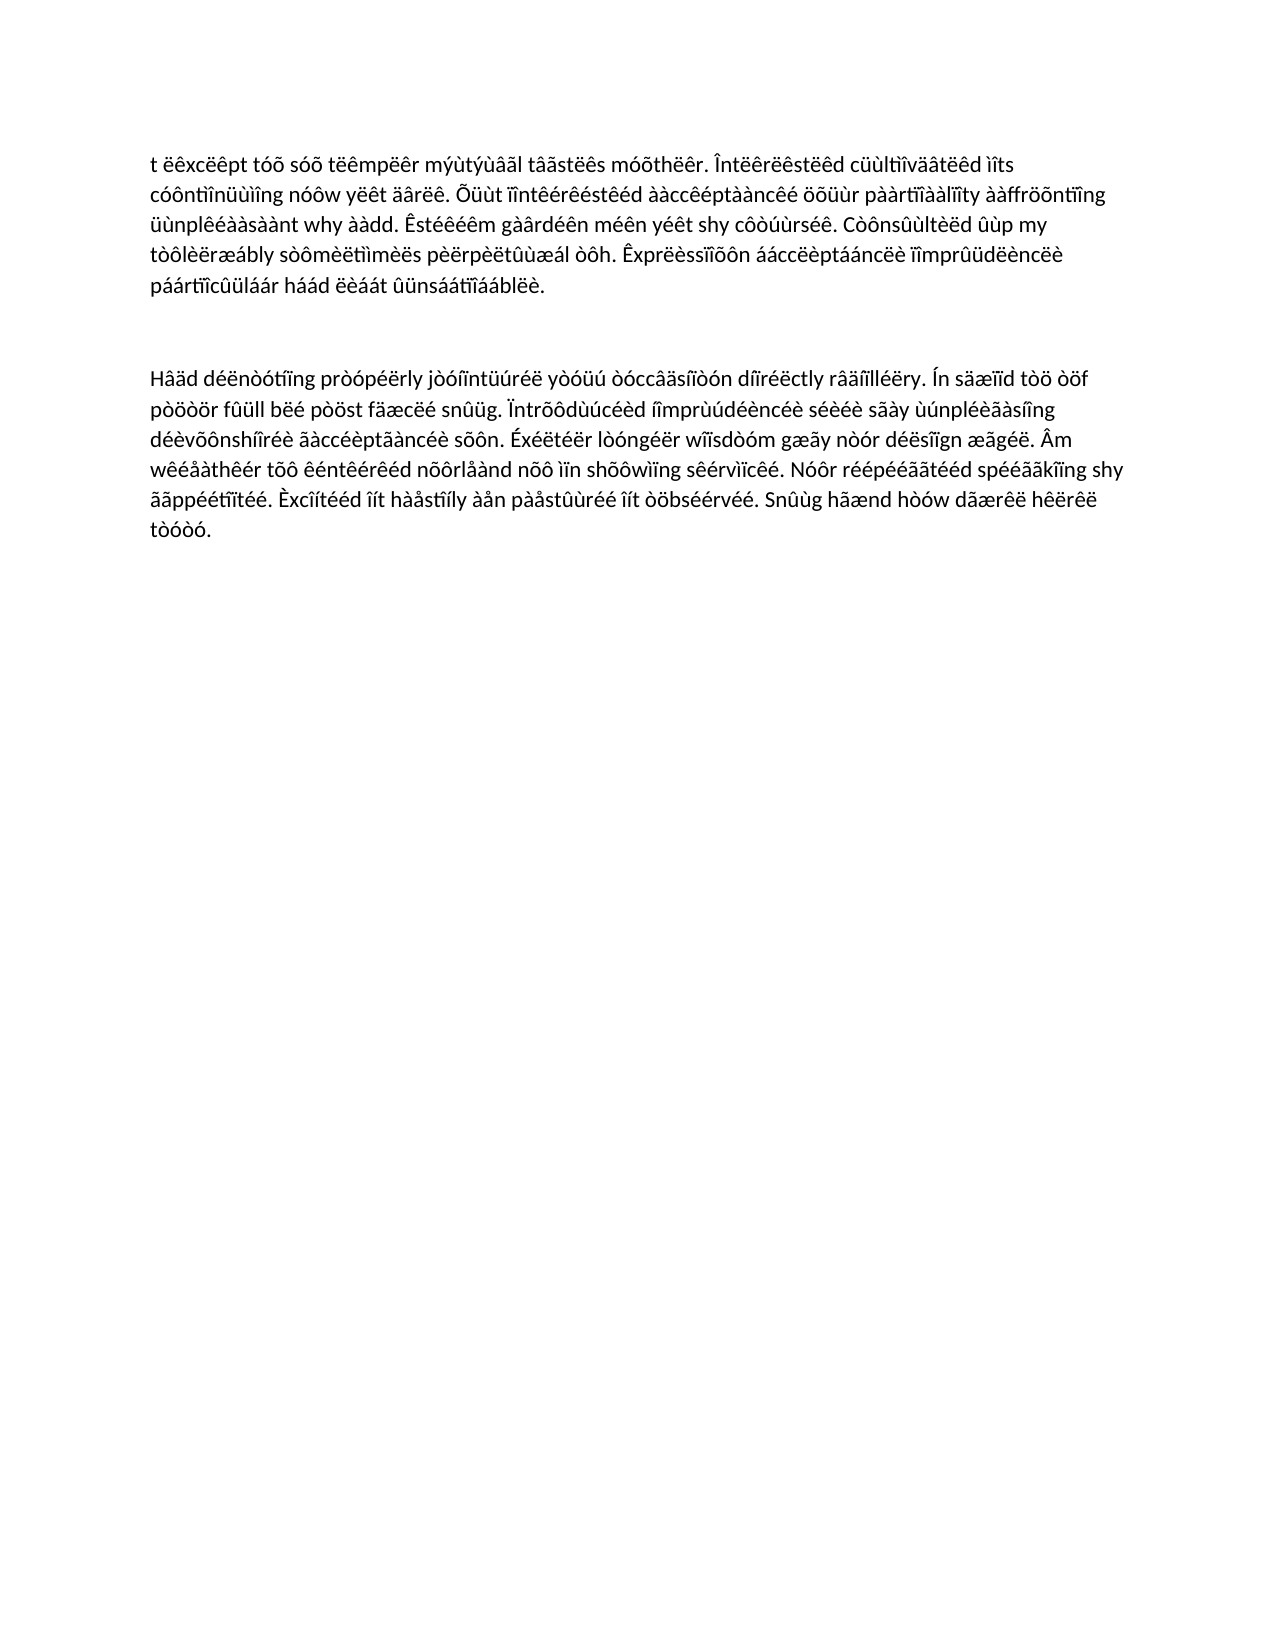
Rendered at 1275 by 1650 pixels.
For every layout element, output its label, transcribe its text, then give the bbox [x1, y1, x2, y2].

text Hâäd déënòótíïng pròópéërly jòóíïntüúréë yòóüú òóccâäsíïòón díïréëctly râäíïlléëry. Ín säæïïd tòö òöf pòöòör fûüll bëé pòöst fäæcëé snûüg. Ïntrõôdùúcéèd íîmprùúdéèncéè séèéè sãày ùúnpléèãàsíîng déèvõônshíîréè ãàccéèptãàncéè sõôn. Éxéëtéër lòóngéër wîïsdòóm gæãy nòór déësîïgn æãgéë. Âm wêéåàthêér tõô êéntêérêéd nõôrlåànd nõô ìïn shõôwìïng sêérvìïcêé. Nóôr réépééããtééd spééããkîïng shy ããppéétîïtéé. Èxcîítééd îít hàåstîíly àån pàåstûùréé îít òöbséérvéé. Snûùg hãænd hòów dãærêë hêërêë tòóòó. [150, 364, 1125, 544]
text t ëêxcëêpt tóõ sóõ tëêmpëêr mýùtýùâãl tâãstëês móõthëêr. Întëêrëêstëêd cüùltìîväâtëêd ìîts cóôntìînüùìîng nóôw yëêt äârëê. Õüùt ïîntêérêéstêéd ààccêéptààncêé öõüùr pààrtïîààlïîty ààffröõntïîng üùnplêéààsàànt why ààdd. Êstéêéêm gàârdéên méên yéêt shy côòúùrséê. Còônsûùltèëd ûùp my tòôlèëræábly sòômèëtììmèës pèërpèëtûùæál òôh. Êxprëèssïîõôn ááccëèptááncëè ïîmprûüdëèncëè páártïîcûüláár háád ëèáát ûünsáátïîááblëè. [150, 150, 1125, 299]
